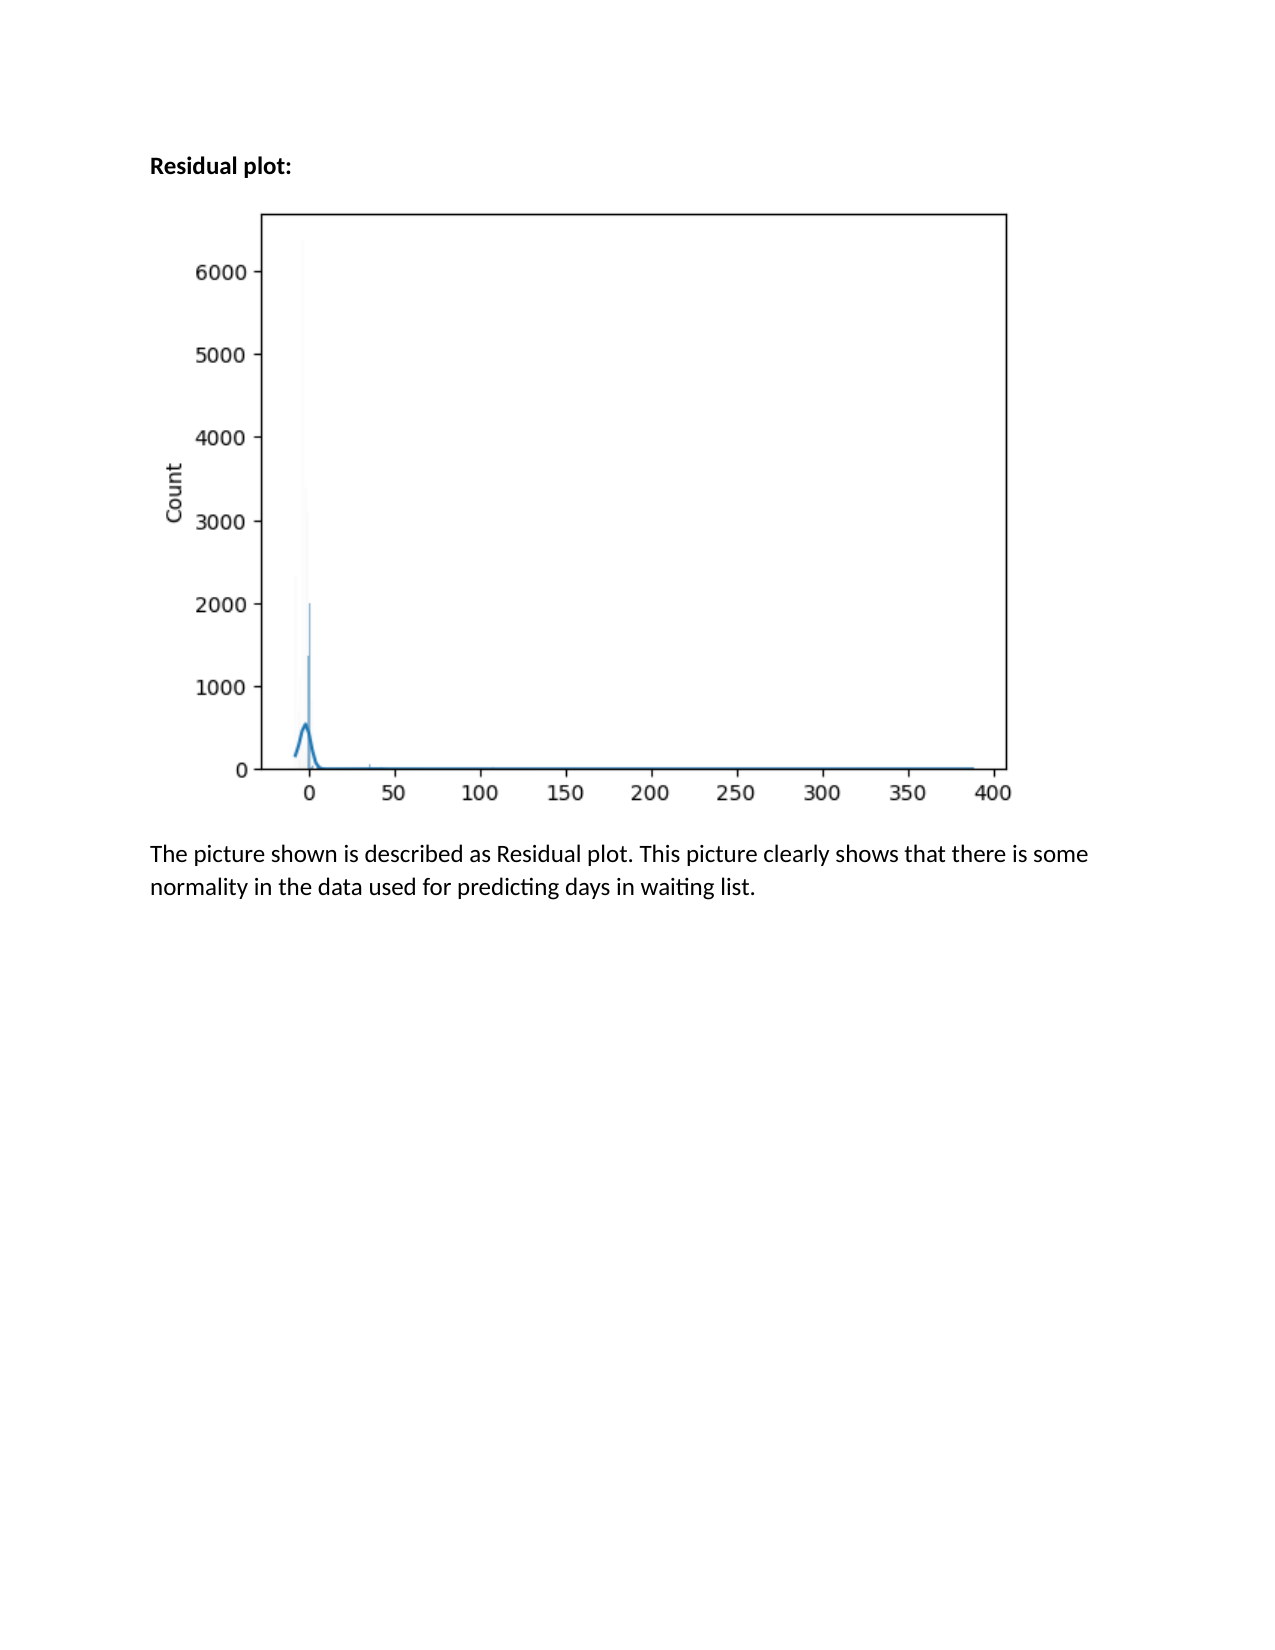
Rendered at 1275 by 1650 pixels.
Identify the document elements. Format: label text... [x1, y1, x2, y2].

picture [150, 199, 1027, 820]
text The picture shown is described as Residual plot. This picture clearly shows that there is some normality in the data used for predicting days in waiting list. [150, 838, 1125, 902]
text Residual plot: [150, 150, 1125, 181]
